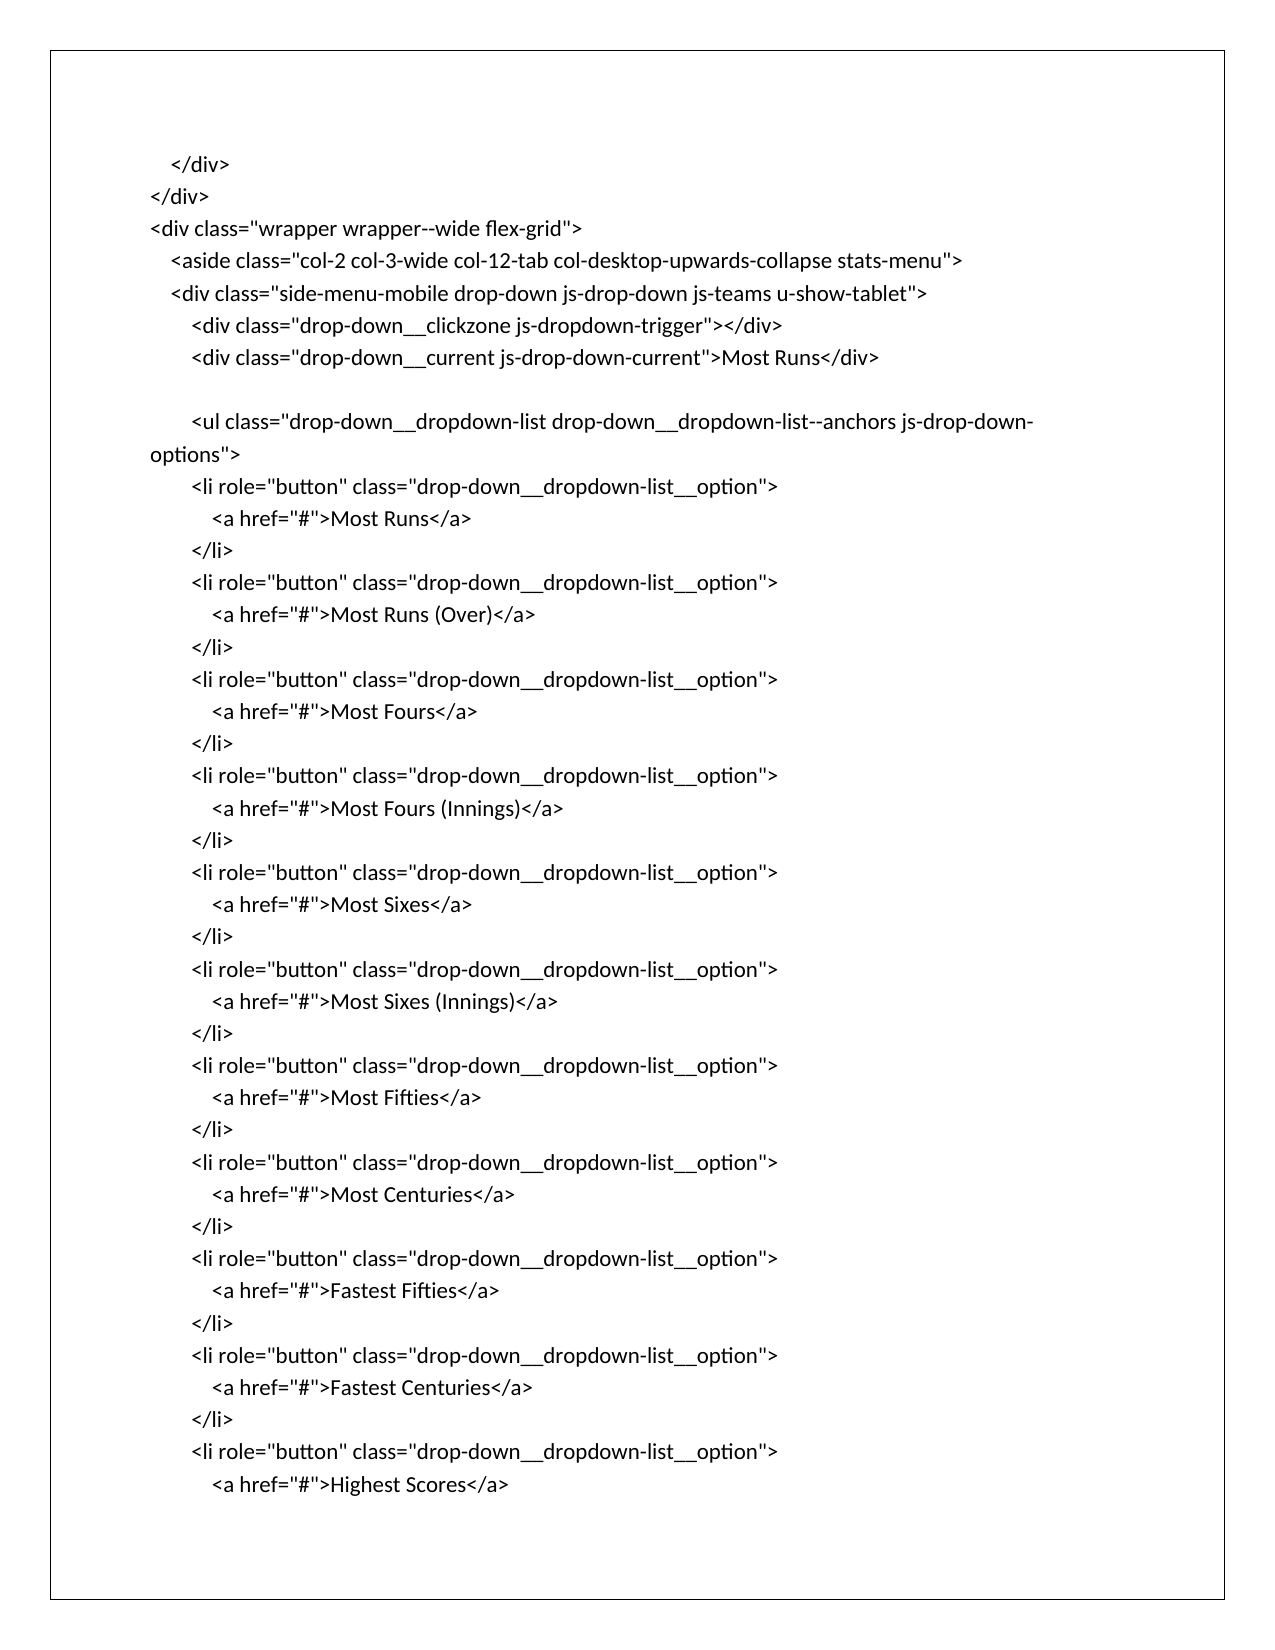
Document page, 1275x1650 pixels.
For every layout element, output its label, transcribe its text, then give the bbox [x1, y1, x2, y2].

text <li role="button" class="drop-down__dropdown-list__option"> [150, 1148, 1125, 1176]
text <li role="button" class="drop-down__dropdown-list__option"> [150, 1051, 1125, 1079]
text </li> [150, 1309, 1125, 1337]
text </div> [150, 182, 1125, 210]
text <a href="#">Most Centuries</a> [150, 1180, 1125, 1208]
text <a href="#">Fastest Centuries</a> [150, 1373, 1125, 1401]
text <li role="button" class="drop-down__dropdown-list__option"> [150, 472, 1125, 500]
text <li role="button" class="drop-down__dropdown-list__option"> [150, 762, 1125, 789]
text <a href="#">Most Fours (Innings)</a> [150, 794, 1125, 822]
text <a href="#">Fastest Fifties</a> [150, 1277, 1125, 1304]
text </li> [150, 922, 1125, 951]
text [150, 1341, 1125, 1369]
text <a href="#">Most Runs (Over)</a> [150, 601, 1125, 629]
text <a href="#">Most Sixes</a> [150, 890, 1125, 918]
text </li> [150, 633, 1125, 661]
text </li> [150, 1212, 1125, 1240]
text <a href="#">Most Runs</a> [150, 504, 1125, 532]
text <li role="button" class="drop-down__dropdown-list__option"> [150, 955, 1125, 983]
text <a href="#">Most Fours</a> [150, 697, 1125, 725]
text <li role="button" class="drop-down__dropdown-list__option"> [150, 1244, 1125, 1272]
text </li> [150, 1019, 1125, 1047]
text <a href="#">Most Sixes (Innings)</a> [150, 987, 1125, 1015]
text <div class="wrapper wrapper--wide flex-grid"> [150, 214, 1125, 242]
text </li> [150, 1405, 1125, 1433]
text </li> [150, 729, 1125, 757]
text <a href="#">Most Fifties</a> [150, 1083, 1125, 1111]
text </div> [150, 150, 1125, 178]
text </li> [150, 1116, 1125, 1144]
text <li role="button" class="drop-down__dropdown-list__option"> [150, 665, 1125, 693]
text <aside class="col-2 col-3-wide col-12-tab col-desktop-upwards-collapse stats-menu"> [150, 247, 1125, 274]
text <li role="button" class="drop-down__dropdown-list__option"> [150, 568, 1125, 596]
text <a href="#">Highest Scores</a> [150, 1470, 1125, 1498]
text <li role="button" class="drop-down__dropdown-list__option"> [150, 858, 1125, 886]
text <div class="drop-down__current js-drop-down-current">Most Runs</div> [150, 343, 1125, 371]
text <div class="side-menu-mobile drop-down js-drop-down js-teams u-show-tablet"> [150, 279, 1125, 307]
text </li> [150, 826, 1125, 854]
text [150, 1437, 1125, 1466]
text <ul class="drop-down__dropdown-list drop-down__dropdown-list--anchors js-drop-down-options"> [150, 407, 1125, 468]
text <div class="drop-down__clickzone js-dropdown-trigger"></div> [150, 311, 1125, 339]
text </li> [150, 536, 1125, 564]
